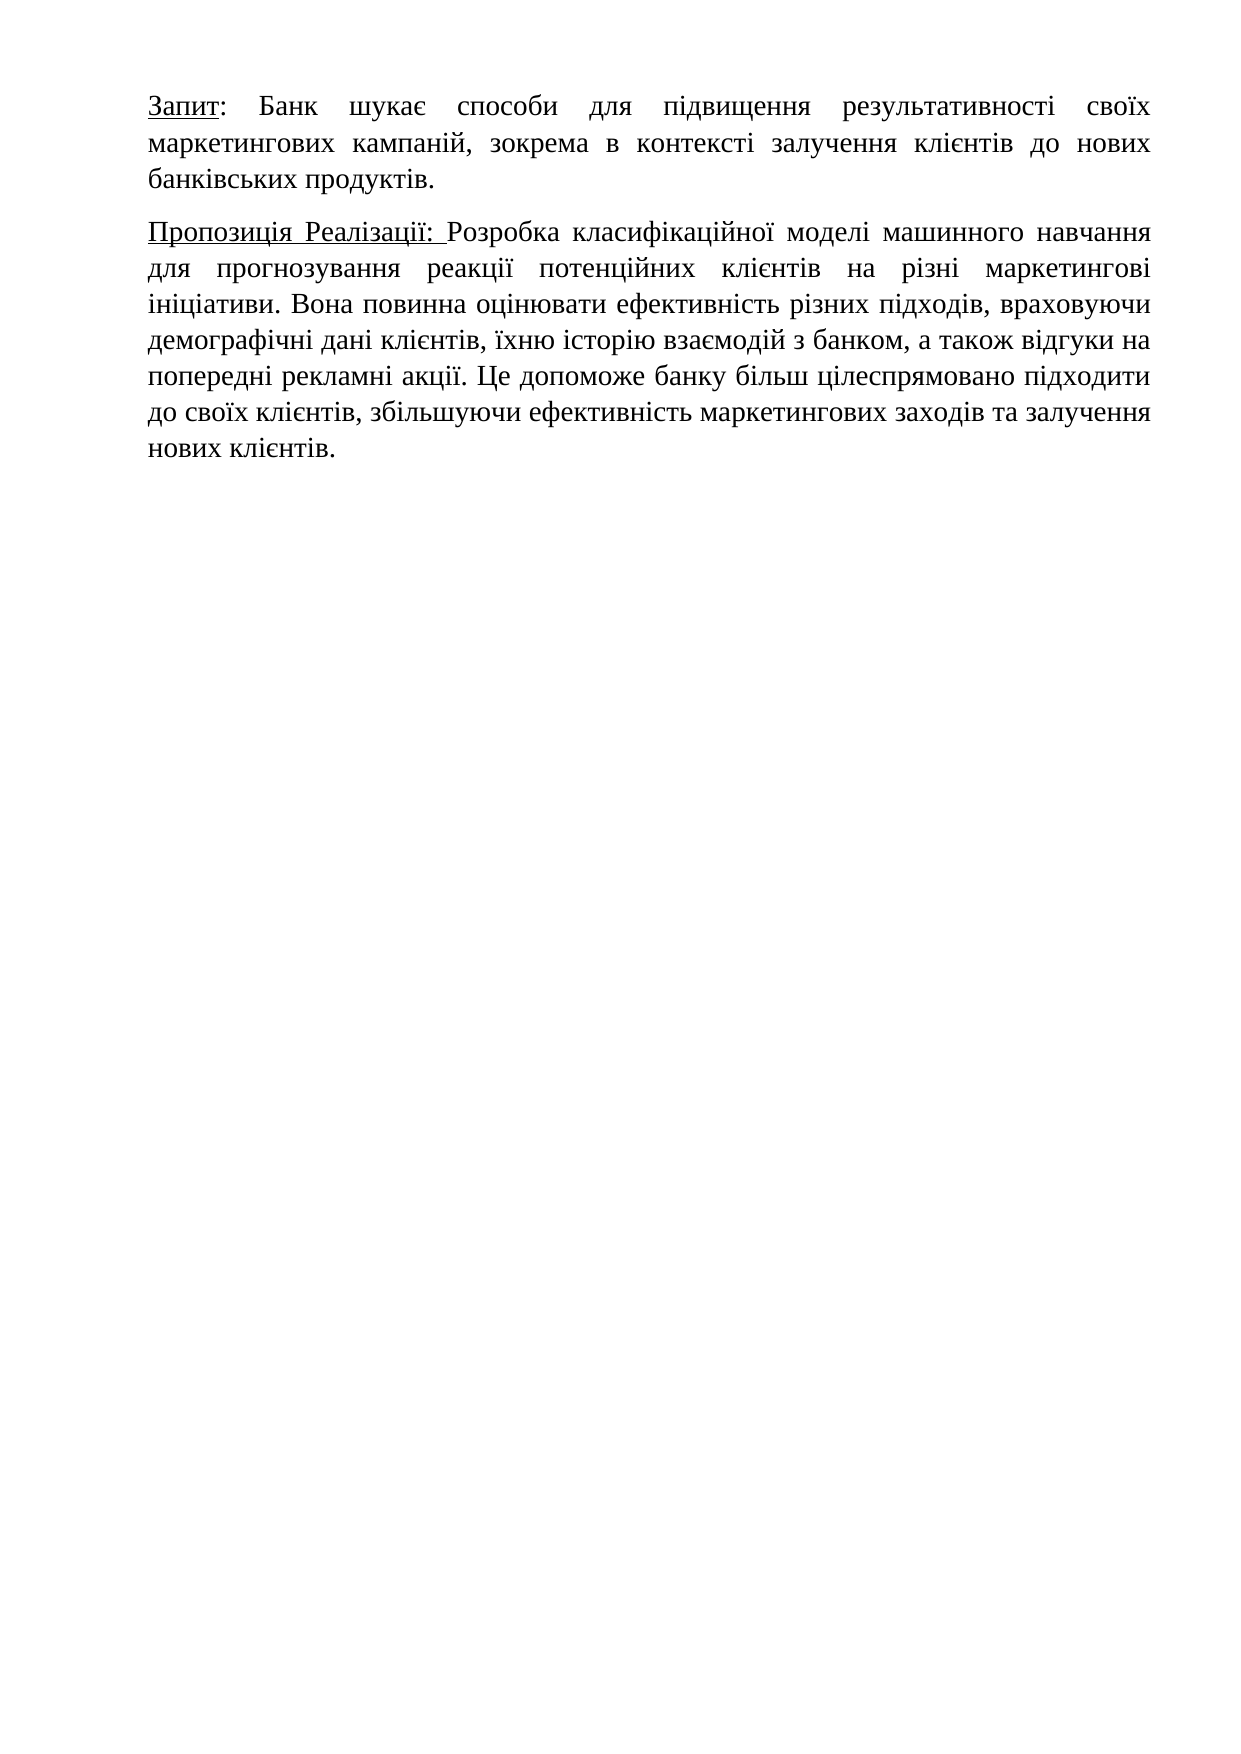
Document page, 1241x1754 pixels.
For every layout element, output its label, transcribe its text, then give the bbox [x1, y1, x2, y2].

text Запит: Банк шукає способи для підвищення результативності своїх маркетингових кампаній, зокрема в контексті залучення клієнтів до нових банківських продуктів. [148, 88, 1152, 194]
text Пропозиція Реалізації: Розробка класифікаційної моделі машинного навчання для прогнозування реакції потенційних клієнтів на різні маркетингові ініціативи. Вона повинна оцінювати ефективність різних підходів, враховуючи демографічні дані клієнтів, їхню історію взаємодій з банком, а також відгуки на попередні рекламні акції. Це допоможе банку більш цілеспрямовано підходити до своїх клієнтів, збільшуючи ефективність маркетингових заходів та залучення нових клієнтів. [148, 214, 1152, 464]
